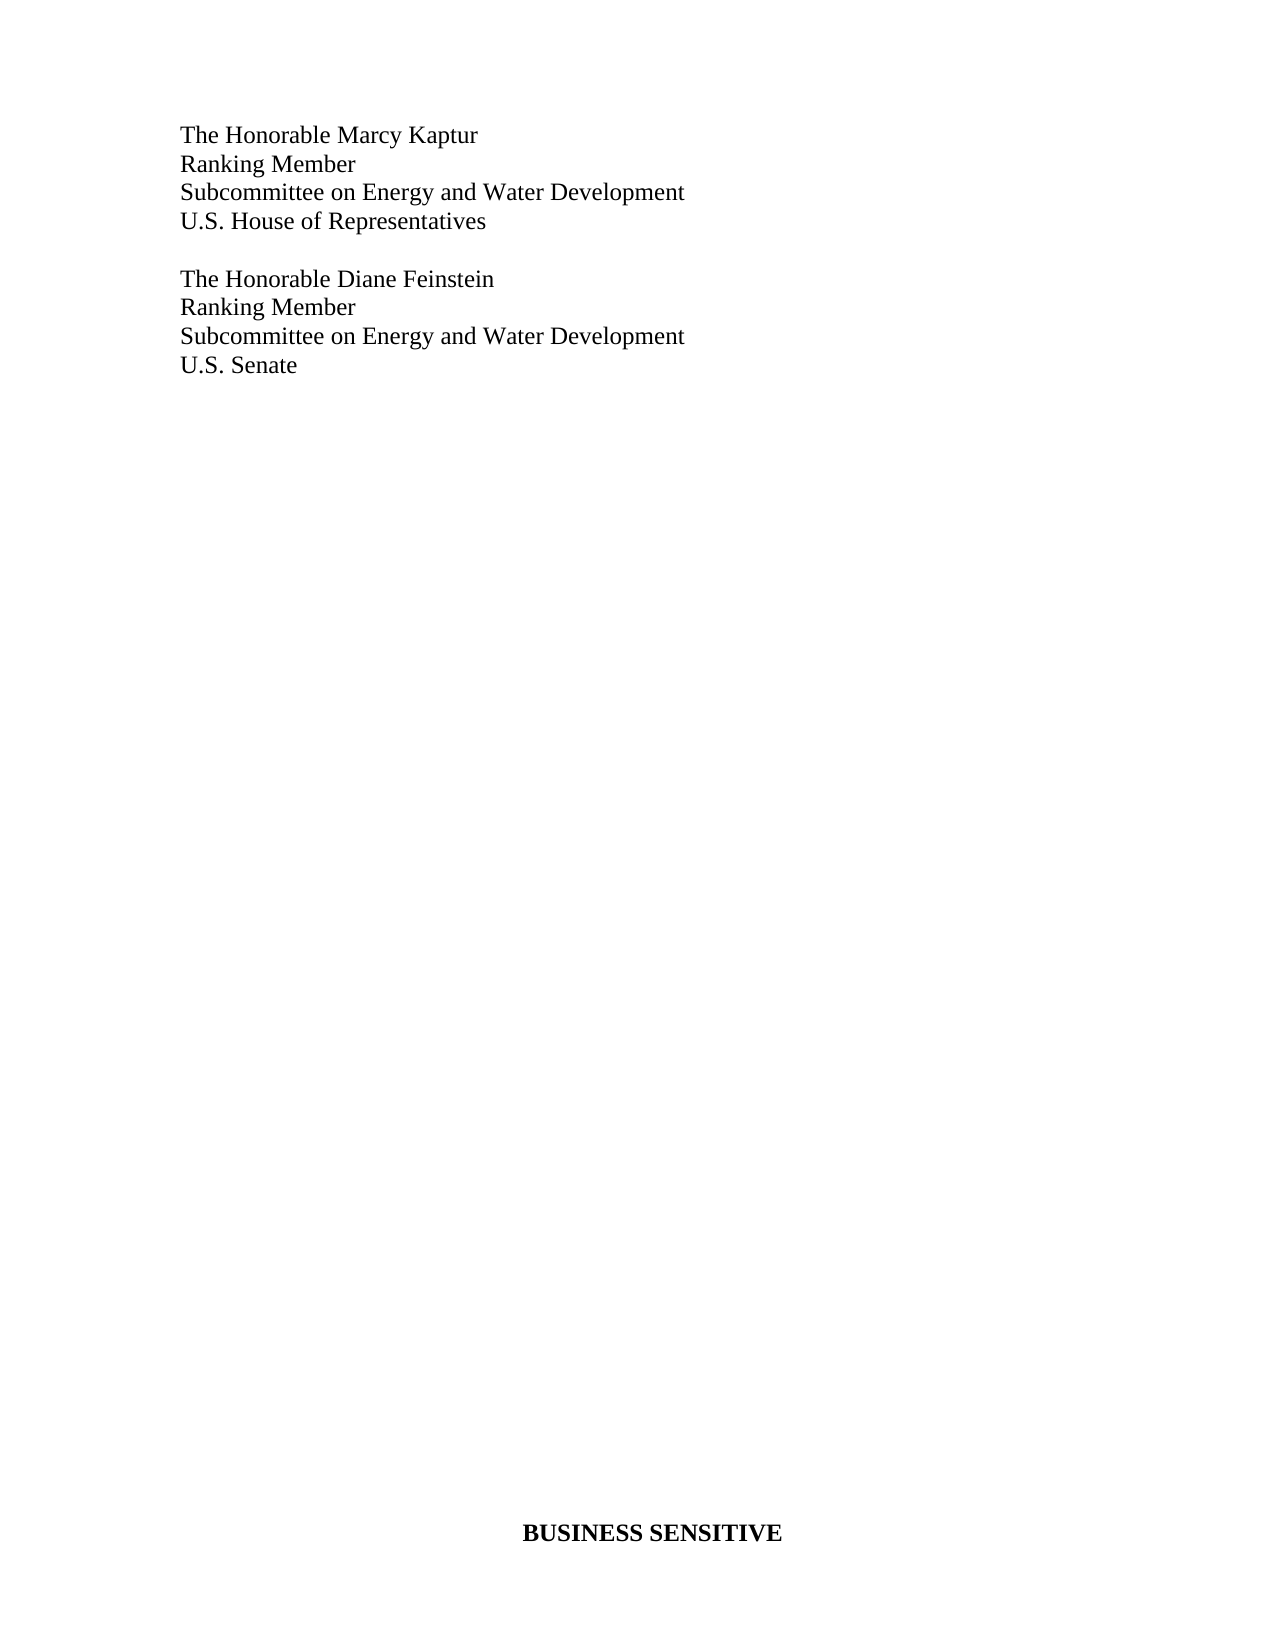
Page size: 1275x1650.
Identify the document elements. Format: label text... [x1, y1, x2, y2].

text Ranking Member [180, 149, 1125, 177]
text Subcommittee on Energy and Water Development [180, 177, 1125, 206]
text U.S. Senate [180, 350, 1125, 379]
text House of Representatives [180, 206, 1125, 235]
text Subcommittee on Energy and Water Development [180, 321, 1125, 350]
text Ranking Member [180, 292, 1125, 321]
text The Honorable Diane Feinstein [180, 264, 1125, 292]
text The Honorable Marcy Kaptur [180, 120, 1125, 149]
